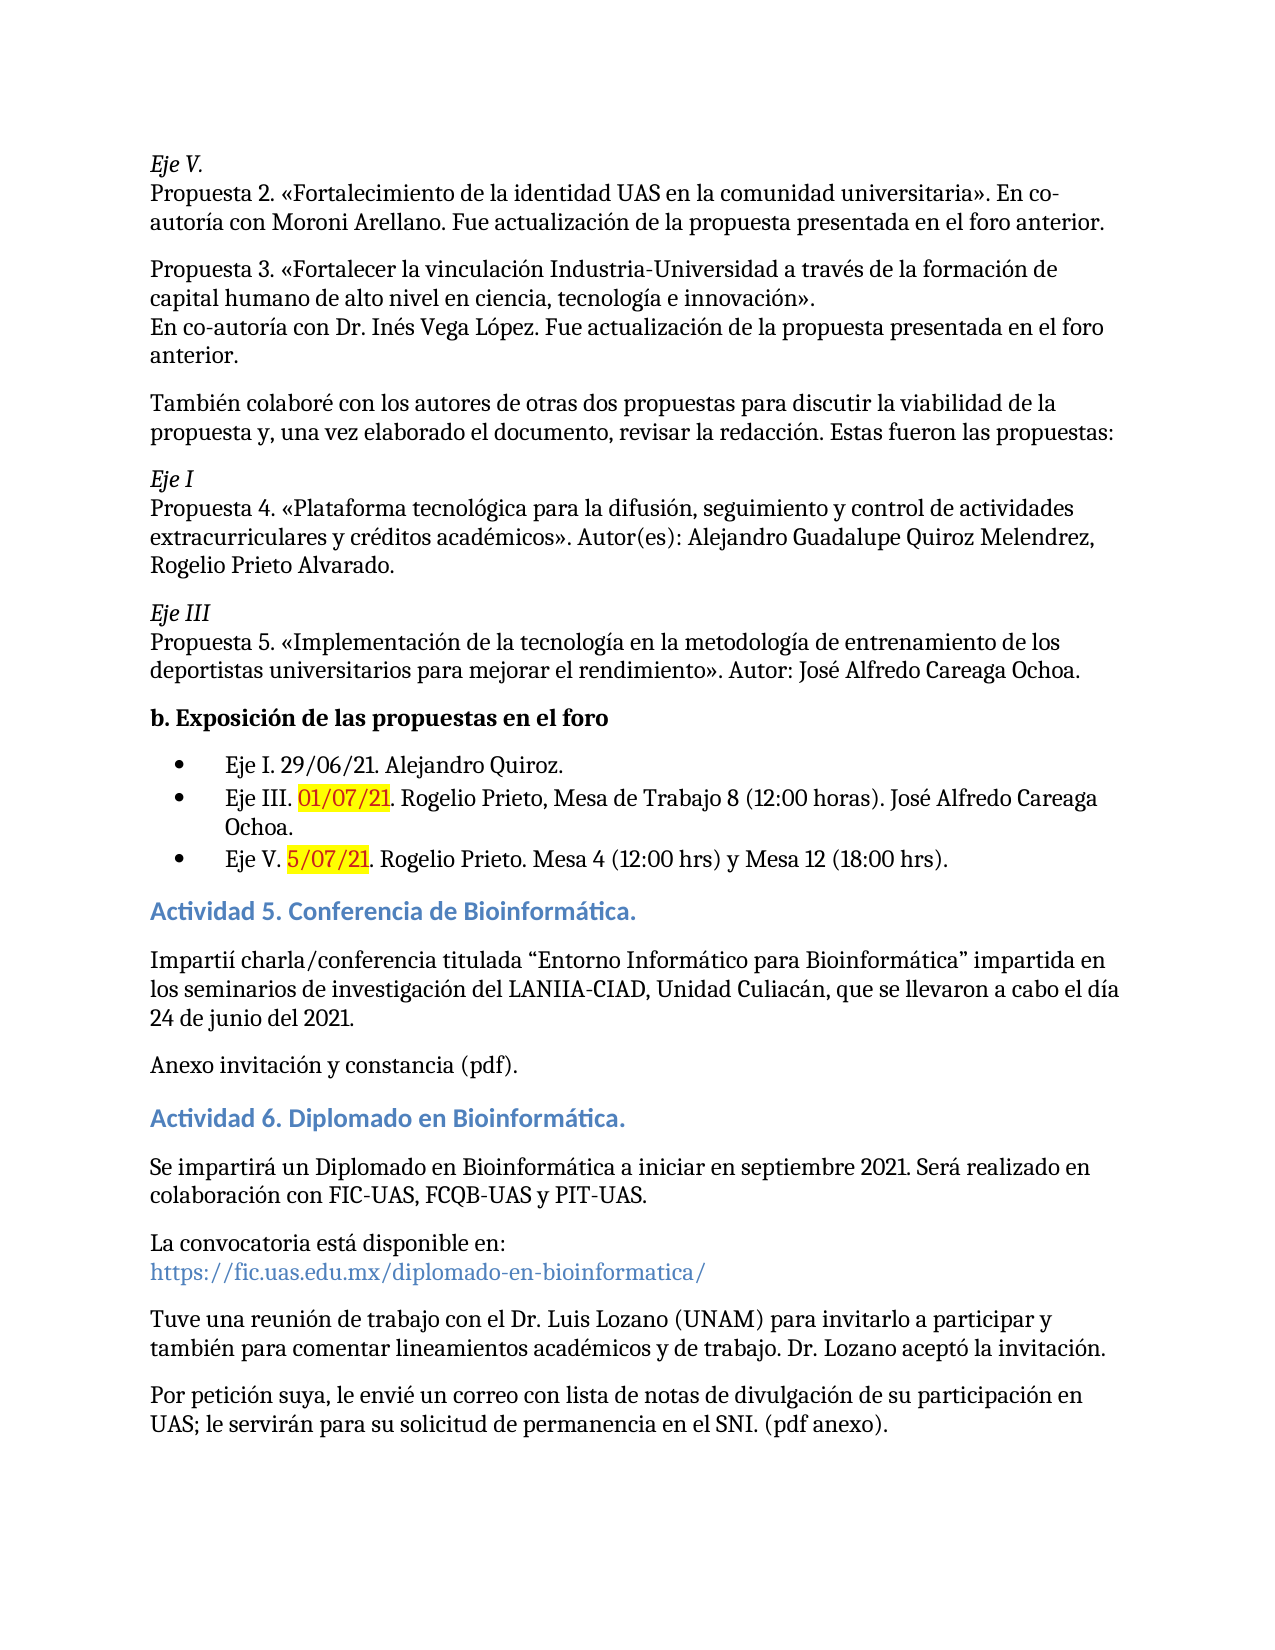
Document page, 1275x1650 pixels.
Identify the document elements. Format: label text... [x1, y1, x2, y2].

list Eje I. 29/06/21. Alejandro Quiroz. [175, 751, 1125, 780]
text Eje V. Propuesta 2. «Fortalecimiento de la identidad UAS en la comunidad universitaria». En co-autoría con Moroni Arellano. Fue actualización de la propuesta presentada en el foro anterior. [150, 150, 1125, 236]
text Tuve una reunión de trabajo con el Dr. Luis Lozano (UNAM) para invitarlo a participar y también para comentar lineamientos académicos y de trabajo. Dr. Lozano aceptó la invitación. [150, 1305, 1125, 1363]
text Se impartirá un Diplomado en Bioinformática a iniciar en septiembre 2021. Será realizado en colaboración con FIC-UAS, FCQB-UAS y PIT-UAS. [150, 1153, 1125, 1210]
text También colaboré con los autores de otras dos propuestas para discutir la viabilidad de la propuesta y, una vez elaborado el documento, revisar la redacción. Estas fueron las propuestas: [150, 389, 1125, 446]
list Eje III. 01/07/21. Rogelio Prieto, Mesa de Trabajo 8 (12:00 horas). José Alfredo Careaga Ochoa. [175, 784, 1125, 841]
text La convocatoria está disponible en: https://fic.uas.edu.mx/diplomado-en-bioinformatica/ [150, 1229, 1125, 1286]
subtitle Actividad 5. Conferencia de Bioinformática. [150, 894, 1125, 928]
text Por petición suya, le envié un correo con lista de notas de divulgación de su participación en UAS; le servirán para su solicitud de permanencia en el SNI. (pdf anexo). [150, 1381, 1125, 1439]
subtitle Actividad 6. Diplomado en Bioinformática. [150, 1101, 1125, 1134]
text b. Exposición de las propuestas en el foro [150, 704, 1125, 732]
text Impartií charla/conferencia titulada “Entorno Informático para Bioinformática” impartida en los seminarios de investigación del LANIIA-CIAD, Unidad Culiacán, que se llevaron a cabo el día 24 de junio del 2021. [150, 946, 1125, 1033]
list Eje V. 5/07/21. Rogelio Prieto. Mesa 4 (12:00 hrs) y Mesa 12 (18:00 hrs). [369, 845, 1125, 874]
text Propuesta 3. «Fortalecer la vinculación Industria-Universidad a través de la formación de capital humano de alto nivel en ciencia, tecnología e innovación». En co-autoría con Dr. Inés Vega López. Fue actualización de la propuesta presentada en el foro anterior. [150, 255, 1125, 370]
text Eje III Propuesta 5. «Implementación de la tecnología en la metodología de entrenamiento de los deportistas universitarios para mejorar el rendimiento». Autor: José Alfredo Careaga Ochoa. [150, 599, 1125, 685]
text Eje I Propuesta 4. «Plataforma tecnológica para la difusión, seguimiento y control de actividades extracurriculares y créditos académicos». Autor(es): Alejandro Guadalupe Quiroz Melendrez, Rogelio Prieto Alvarado. [150, 465, 1125, 580]
text Anexo invitación y constancia (pdf). [150, 1051, 1125, 1080]
